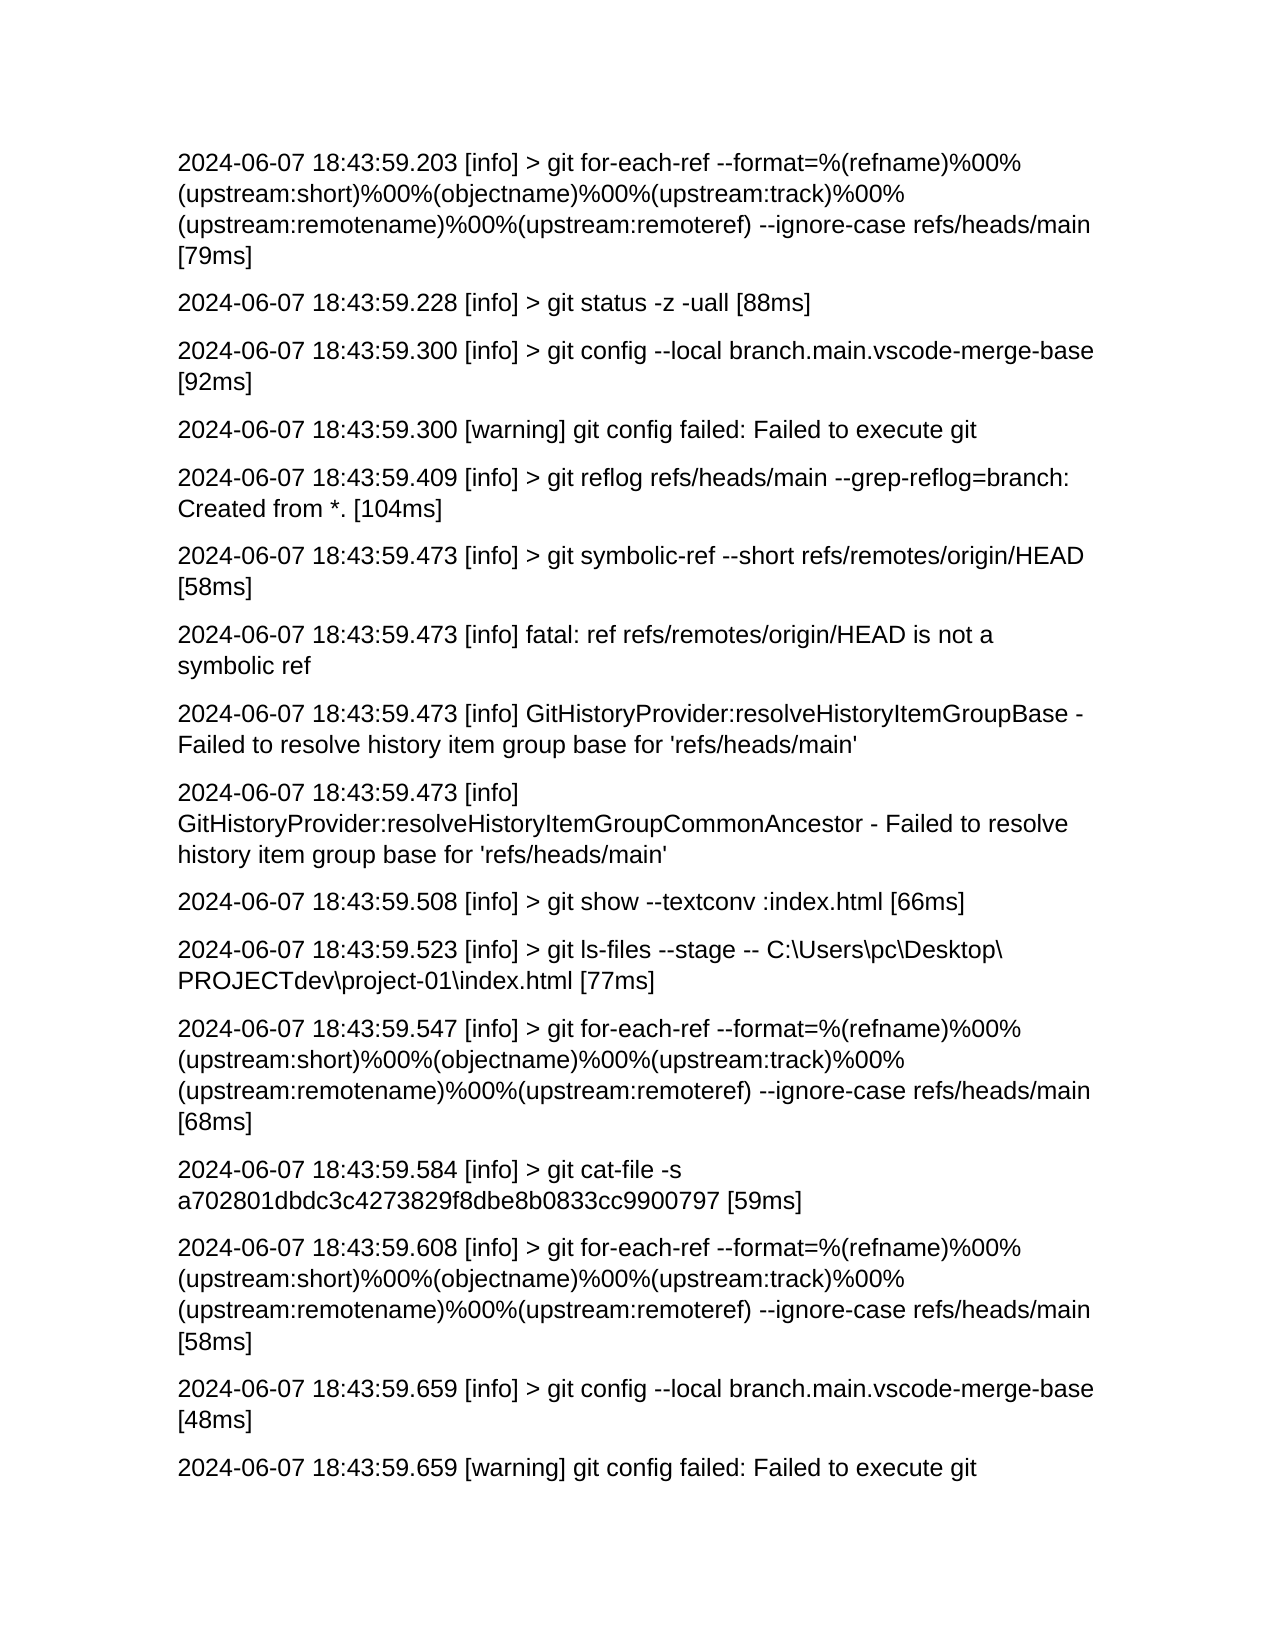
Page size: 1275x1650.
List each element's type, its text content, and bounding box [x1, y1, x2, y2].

text 2024-06-07 18:43:59.659 [warning] git config failed: Failed to execute git [177, 1453, 1098, 1482]
text 2024-06-07 18:43:59.228 [info] > git status -z -uall [88ms] [177, 288, 1098, 317]
text 2024-06-07 18:43:59.584 [info] > git cat-file -s a702801dbdc3c4273829f8dbe8b0833cc9900797 [59ms] [177, 1155, 1098, 1214]
text 2024-06-07 18:43:59.473 [info] GitHistoryProvider:resolveHistoryItemGroupCommonAncestor - Failed to resolve history item group base for 'refs/heads/main' [177, 778, 1098, 868]
text 2024-06-07 18:43:59.409 [info] > git reflog refs/heads/main --grep-reflog=branch: Created from *. [104ms] [177, 463, 1098, 522]
text 2024-06-07 18:43:59.659 [info] > git config --local branch.main.vscode-merge-base [48ms] [177, 1374, 1098, 1434]
text 2024-06-07 18:43:59.300 [info] > git config --local branch.main.vscode-merge-base [92ms] [177, 336, 1098, 396]
text 2024-06-07 18:43:59.523 [info] > git ls-files --stage -- C:\Users\pc\Desktop\PROJECTdev\project-01\index.html [77ms] [177, 935, 1098, 995]
text 2024-06-07 18:43:59.608 [info] > git for-each-ref --format=%(refname)%00%(upstream:short)%00%(objectname)%00%(upstream:track)%00%(upstream:remotename)%00%(upstream:remoteref) --ignore-case refs/heads/main [58ms] [177, 1233, 1098, 1355]
text 2024-06-07 18:43:59.508 [info] > git show --textconv :index.html [66ms] [177, 887, 1098, 916]
text 2024-06-07 18:43:59.473 [info] GitHistoryProvider:resolveHistoryItemGroupBase - Failed to resolve history item group base for 'refs/heads/main' [177, 699, 1098, 759]
text 2024-06-07 18:43:59.473 [info] > git symbolic-ref --short refs/remotes/origin/HEAD [58ms] [177, 541, 1098, 601]
text 2024-06-07 18:43:59.473 [info] fatal: ref refs/remotes/origin/HEAD is not a symbolic ref [177, 620, 1098, 680]
text 2024-06-07 18:43:59.300 [warning] git config failed: Failed to execute git [177, 415, 1098, 444]
text 2024-06-07 18:43:59.203 [info] > git for-each-ref --format=%(refname)%00%(upstream:short)%00%(objectname)%00%(upstream:track)%00%(upstream:remotename)%00%(upstream:remoteref) --ignore-case refs/heads/main [79ms] [177, 148, 1098, 269]
text 2024-06-07 18:43:59.547 [info] > git for-each-ref --format=%(refname)%00%(upstream:short)%00%(objectname)%00%(upstream:track)%00%(upstream:remotename)%00%(upstream:remoteref) --ignore-case refs/heads/main [68ms] [177, 1014, 1098, 1136]
